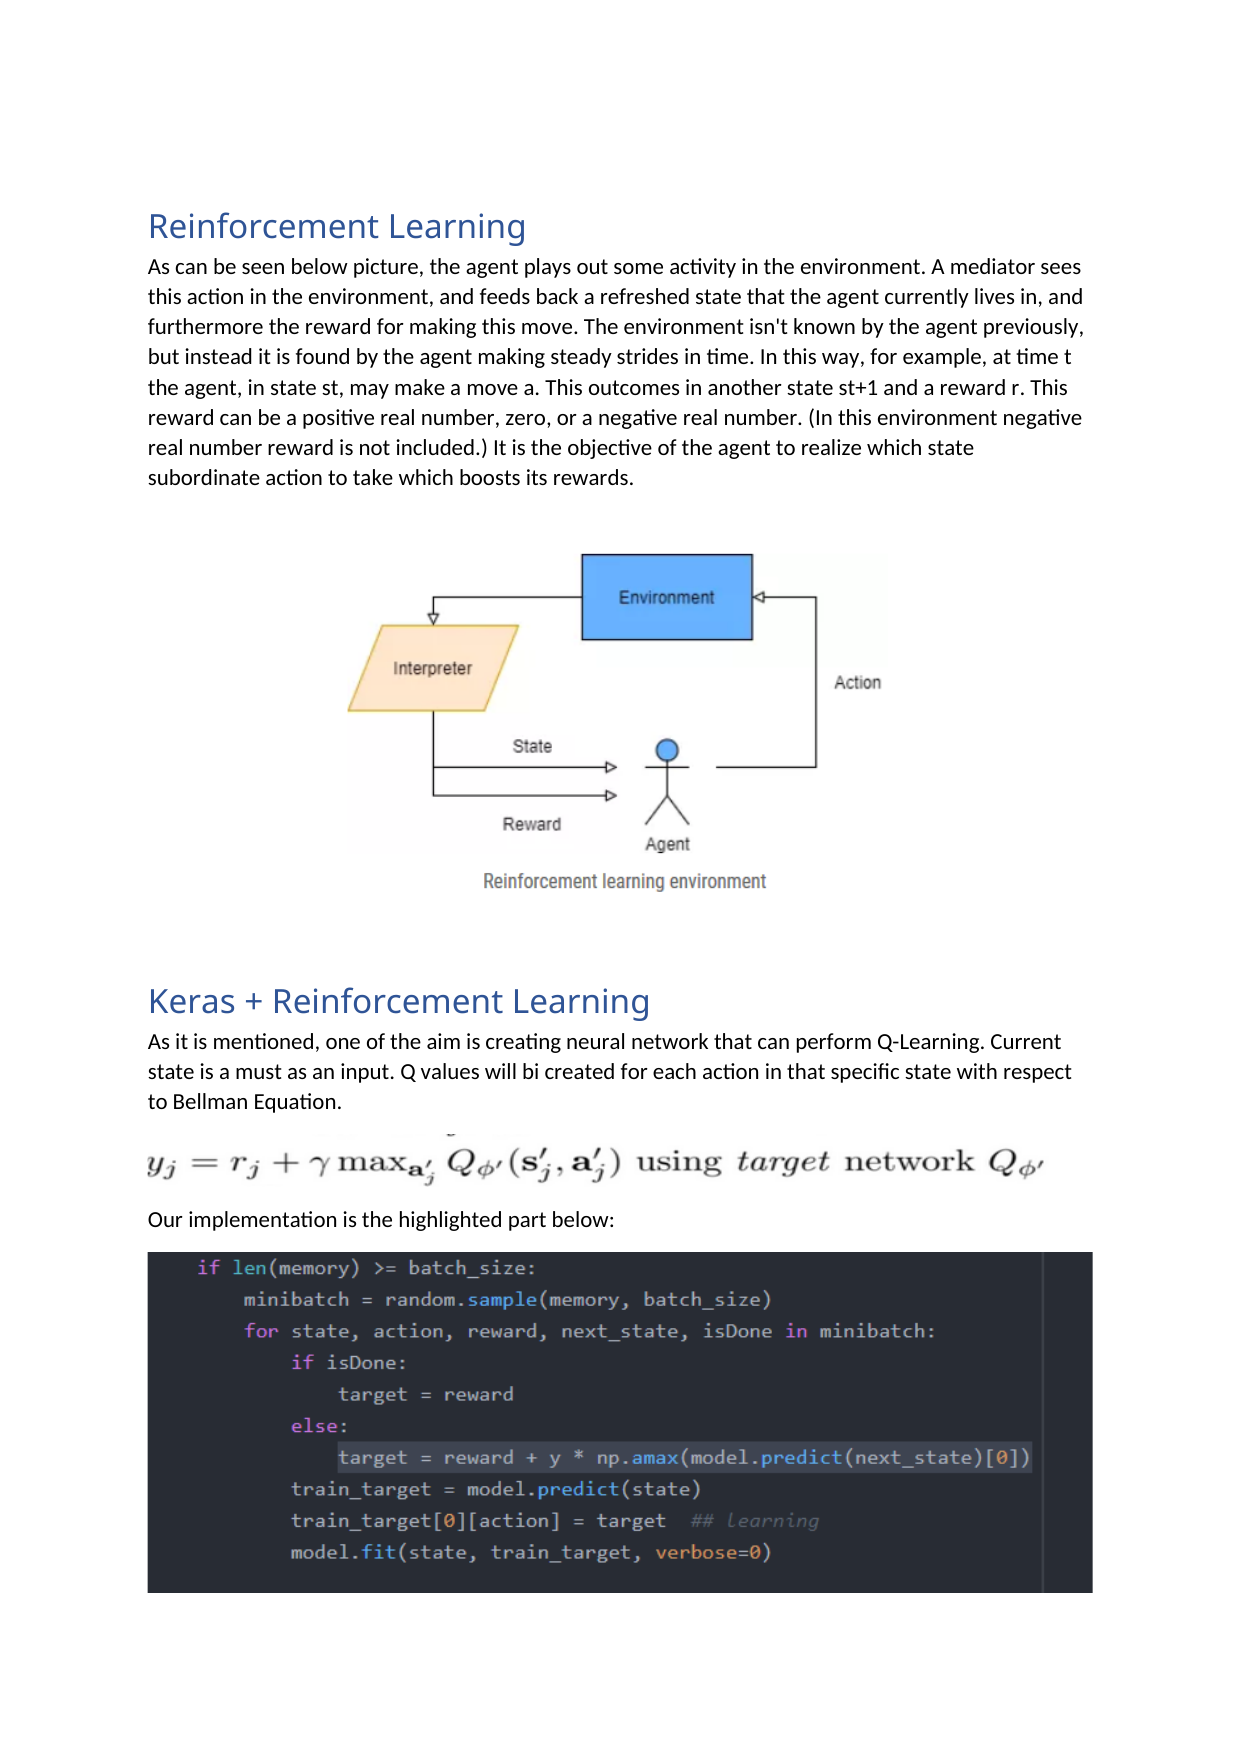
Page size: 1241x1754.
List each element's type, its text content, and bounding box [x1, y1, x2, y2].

text As can be seen below picture, the agent plays out some activity in the environment. A mediator sees this action in the environment, and feeds back a refreshed state that the agent currently lives in, and furthermore the reward for making this move. The environment isn't known by the agent previously, but instead it is found by the agent making steady strides in time. In this way, for example, at time t the agent, in state st, may make a move a. This outcomes in another state st+1 and a reward r. This reward can be a positive real number, zero, or a negative real number. (In this environment negative real number reward is not included.) It is the objective of the agent to realize which state subordinate action to take which boosts its rewards. [148, 252, 1093, 491]
text Our implementation is the highlighted part below: [148, 1206, 1093, 1233]
picture [344, 519, 899, 902]
subtitle Keras + Reinforcement Learning [148, 978, 1093, 1023]
text As it is mentioned, one of the aim is creating neural network that can perform Q-Learning. Current state is a must as an input. Q values will bi created for each action in that specific state with respect to Bellman Equation. [148, 1027, 1093, 1115]
subtitle Reinforcement Learning [148, 203, 1093, 248]
picture [147, 1134, 1063, 1187]
picture [147, 1252, 1093, 1593]
